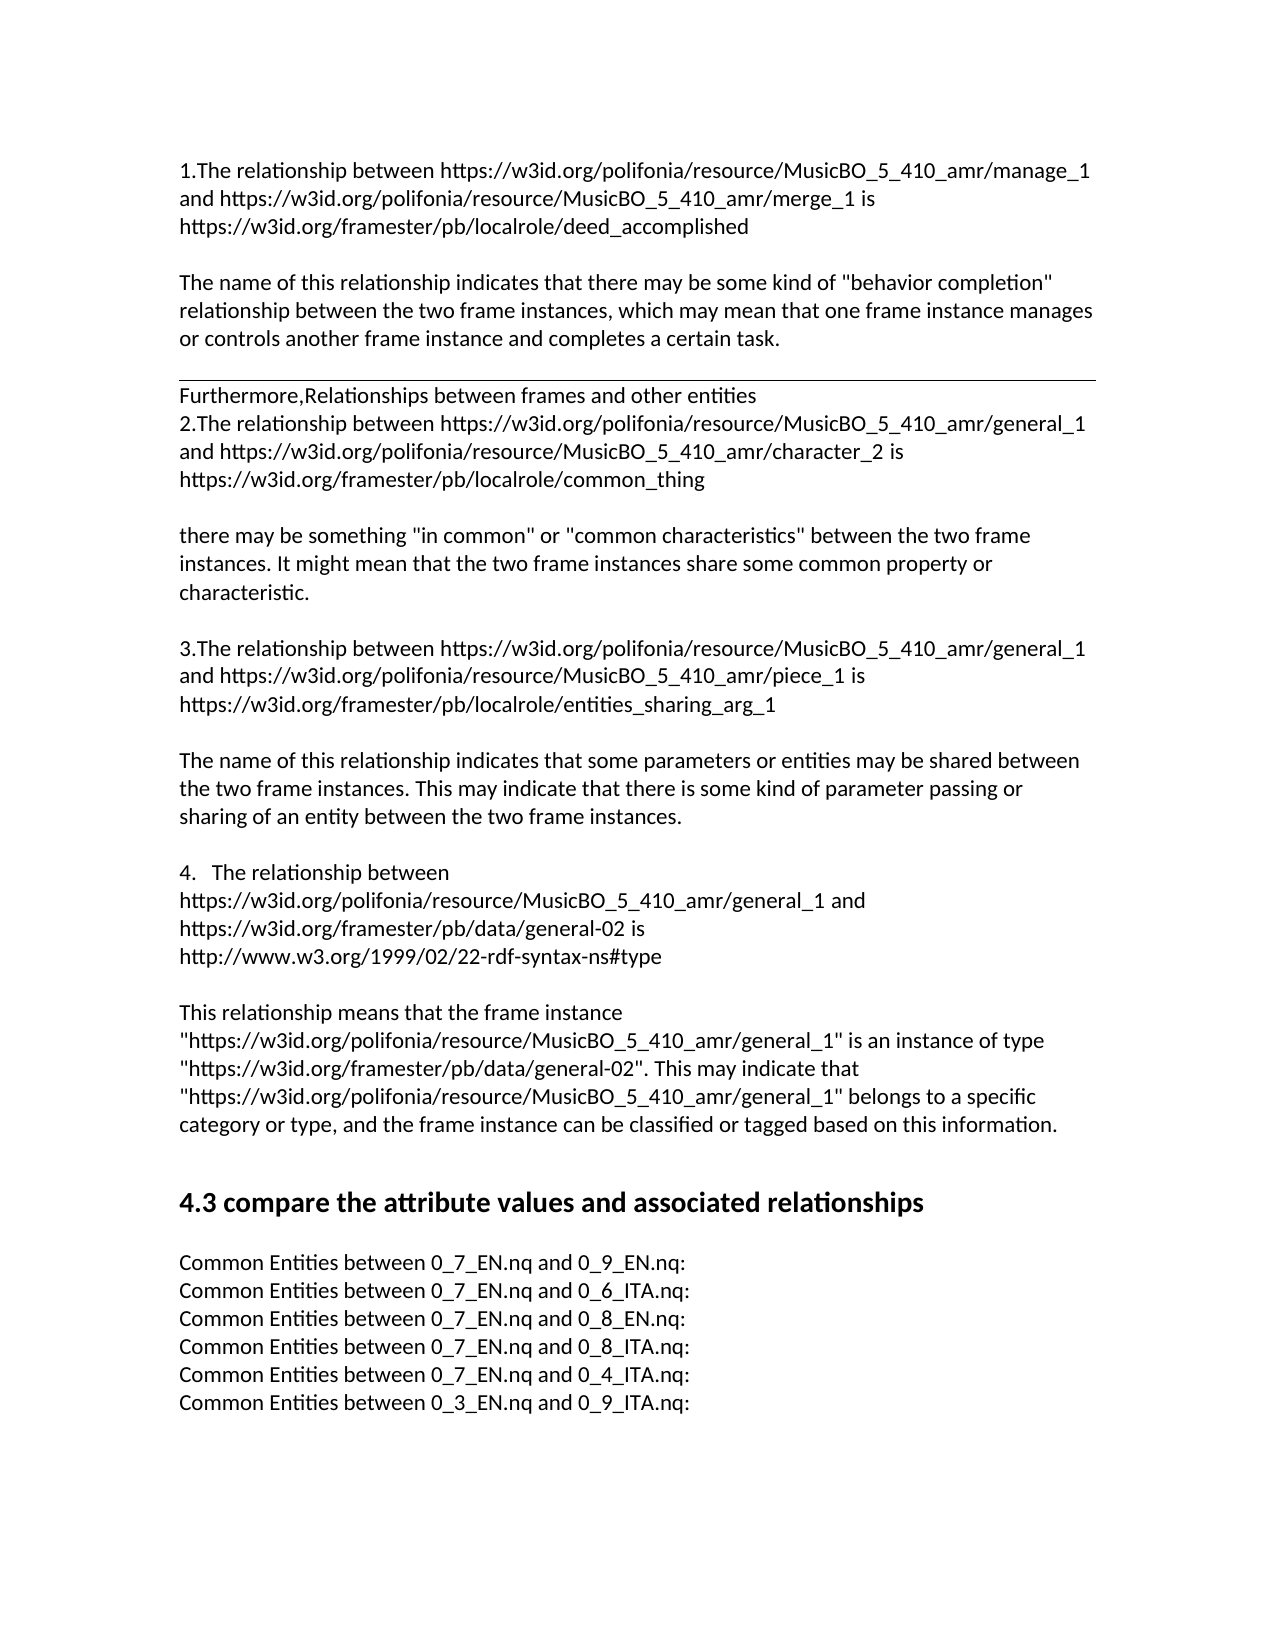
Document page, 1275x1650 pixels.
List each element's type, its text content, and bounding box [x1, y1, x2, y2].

text Common Entities between 0_7_EN.nq and 0_9_EN.nq: [179, 1248, 1096, 1276]
text 3.The relationship between https://w3id.org/polifonia/resource/MusicBO_5_410_amr/general_1 and https://w3id.org/polifonia/resource/MusicBO_5_410_amr/piece_1 is https://w3id.org/framester/pb/localrole/entities_sharing_arg_1 [179, 634, 1096, 718]
text The name of this relationship indicates that there may be some kind of "behavior completion" relationship between the two frame instances, which may mean that one frame instance manages or controls another frame instance and completes a certain task. [179, 268, 1096, 352]
list http://www.w3.org/1999/02/22-rdf-syntax-ns#type [179, 942, 1096, 970]
text 1.The relationship between https://w3id.org/polifonia/resource/MusicBO_5_410_amr/manage_1 and https://w3id.org/polifonia/resource/MusicBO_5_410_amr/merge_1 is https://w3id.org/framester/pb/localrole/deed_accomplished [179, 156, 1096, 240]
text there may be something "in common" or "common characteristics" between the two frame instances. It might mean that the two frame instances share some common property or characteristic. [179, 522, 1096, 606]
text The name of this relationship indicates that some parameters or entities may be shared between the two frame instances. This may indicate that there is some kind of parameter passing or sharing of an entity between the two frame instances. [179, 746, 1096, 830]
text Common Entities between 0_7_EN.nq and 0_8_ITA.nq: [179, 1332, 1096, 1360]
text Common Entities between 0_7_EN.nq and 0_6_ITA.nq: [179, 1276, 1096, 1304]
text 4.3 compare the attribute values and associated relationships [179, 1184, 1096, 1220]
text Furthermore,Relationships between frames and other entities [179, 381, 1096, 409]
text Common Entities between 0_7_EN.nq and 0_8_EN.nq: [179, 1304, 1096, 1332]
text 2.The relationship between https://w3id.org/polifonia/resource/MusicBO_5_410_amr/general_1 and https://w3id.org/polifonia/resource/MusicBO_5_410_amr/character_2 is https://w3id.org/framester/pb/localrole/common_thing [179, 409, 1096, 493]
text This relationship means that the frame instance "https://w3id.org/polifonia/resource/MusicBO_5_410_amr/general_1" is an instance of type "https://w3id.org/framester/pb/data/general-02". This may indicate that "https://w3id.org/polifonia/resource/MusicBO_5_410_amr/general_1" belongs to a specific category or type, and the frame instance can be classified or tagged based on this information. [179, 998, 1096, 1138]
text Common Entities between 0_3_EN.nq and 0_9_ITA.nq: [179, 1388, 1096, 1416]
text Common Entities between 0_7_EN.nq and 0_4_ITA.nq: [179, 1360, 1096, 1388]
list The relationship between https://w3id.org/polifonia/resource/MusicBO_5_410_amr/general_1 and https://w3id.org/framester/pb/data/general-02 is [179, 858, 1096, 942]
